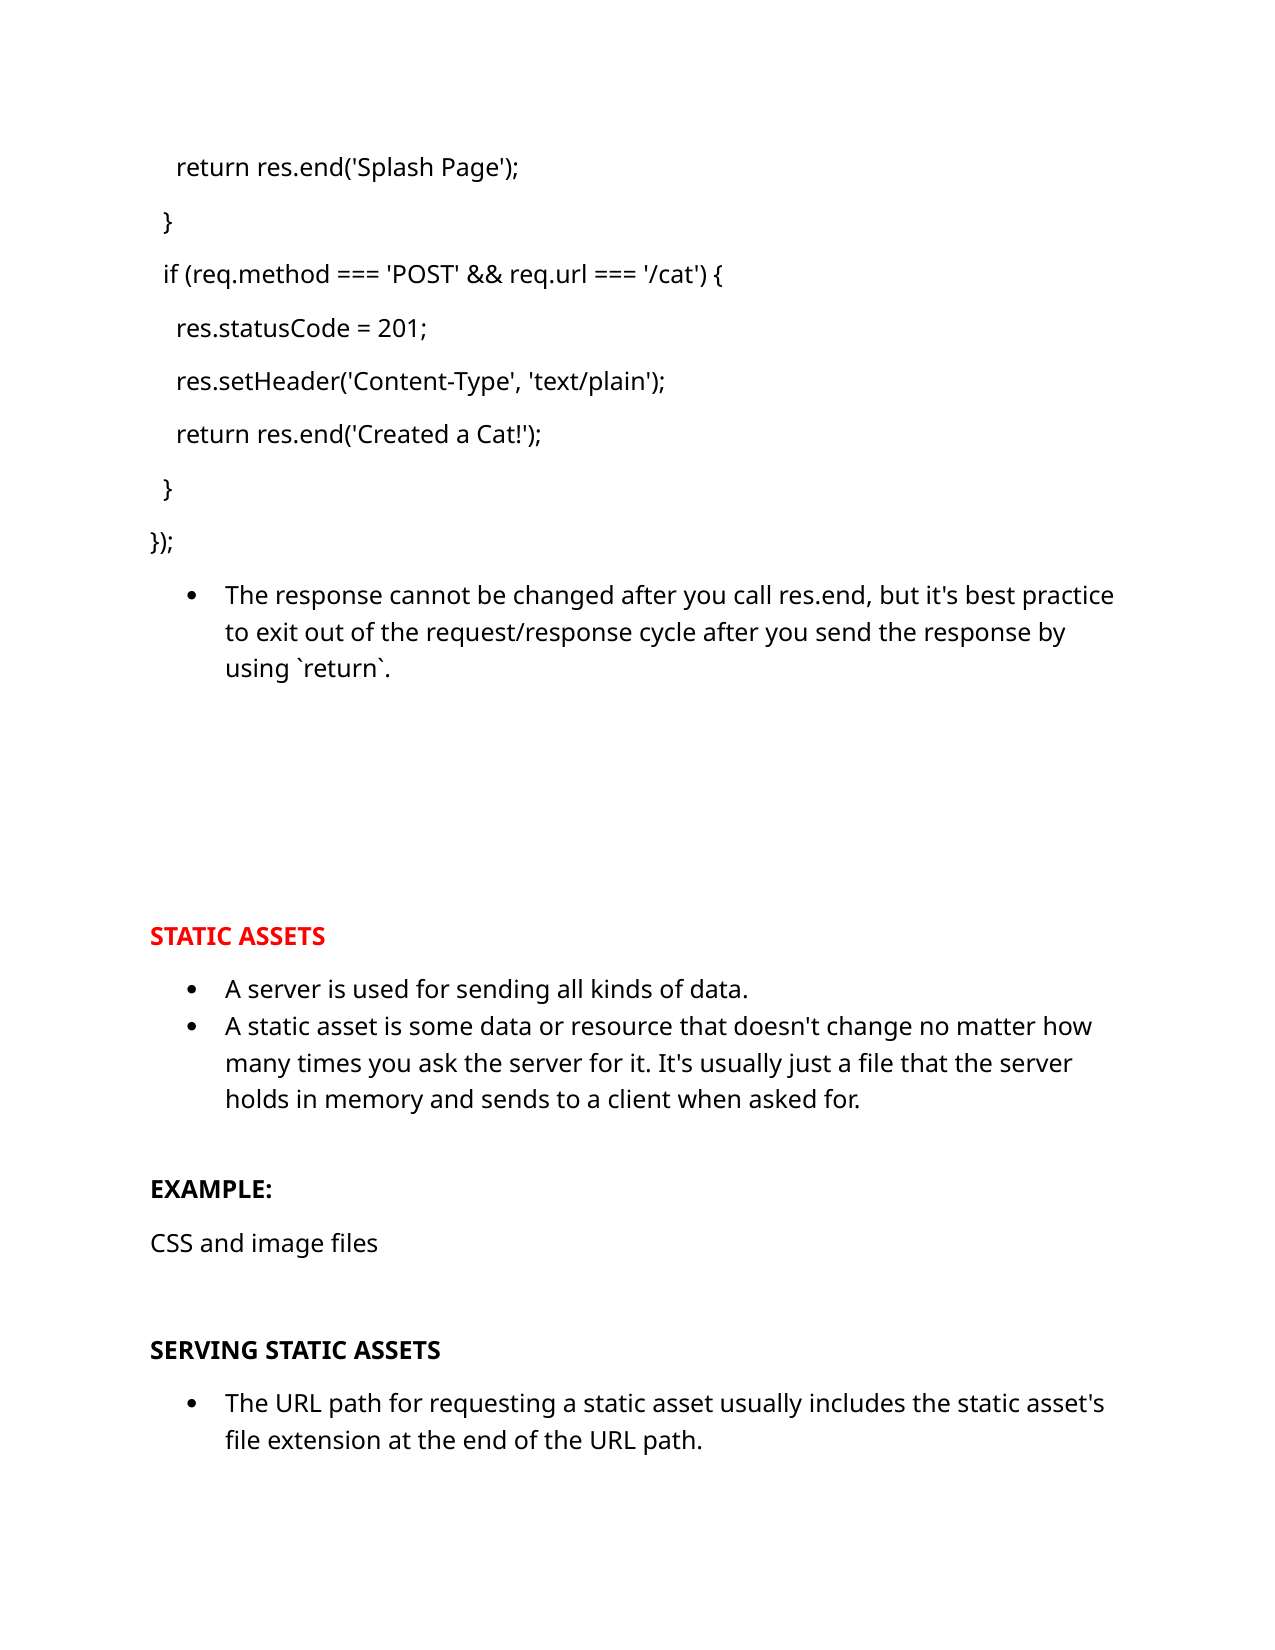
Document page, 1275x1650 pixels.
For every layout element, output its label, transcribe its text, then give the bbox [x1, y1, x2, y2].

text EXAMPLE: [150, 1172, 1125, 1206]
list A static asset is some data or resource that doesn't change no matter how many times you ask the server for it. It's usually just a file that the server holds in memory and sends to a client when asked for. [187, 1008, 1125, 1116]
list The URL path for requesting a static asset usually includes the static asset's file extension at the end of the URL path. [187, 1386, 1125, 1457]
text CSS and image files [150, 1226, 1125, 1260]
text } [150, 203, 1125, 237]
text res.statusCode = 201; [150, 310, 1125, 344]
list The response cannot be changed after you call res.end, but it's best practice to exit out of the request/response cycle after you send the response by using `return`. [187, 577, 1125, 685]
list A server is used for sending all kinds of data. [187, 972, 1125, 1006]
text return res.end('Splash Page'); [150, 150, 1125, 184]
text SERVING STATIC ASSETS [150, 1332, 1125, 1367]
text }); [150, 524, 1125, 558]
text if (req.method === 'POST' && req.url === '/cat') { [150, 257, 1125, 291]
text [150, 364, 1125, 398]
text STATIC ASSETS [150, 918, 1125, 952]
text return res.end('Created a Cat!'); [150, 417, 1125, 451]
text } [150, 471, 1125, 505]
